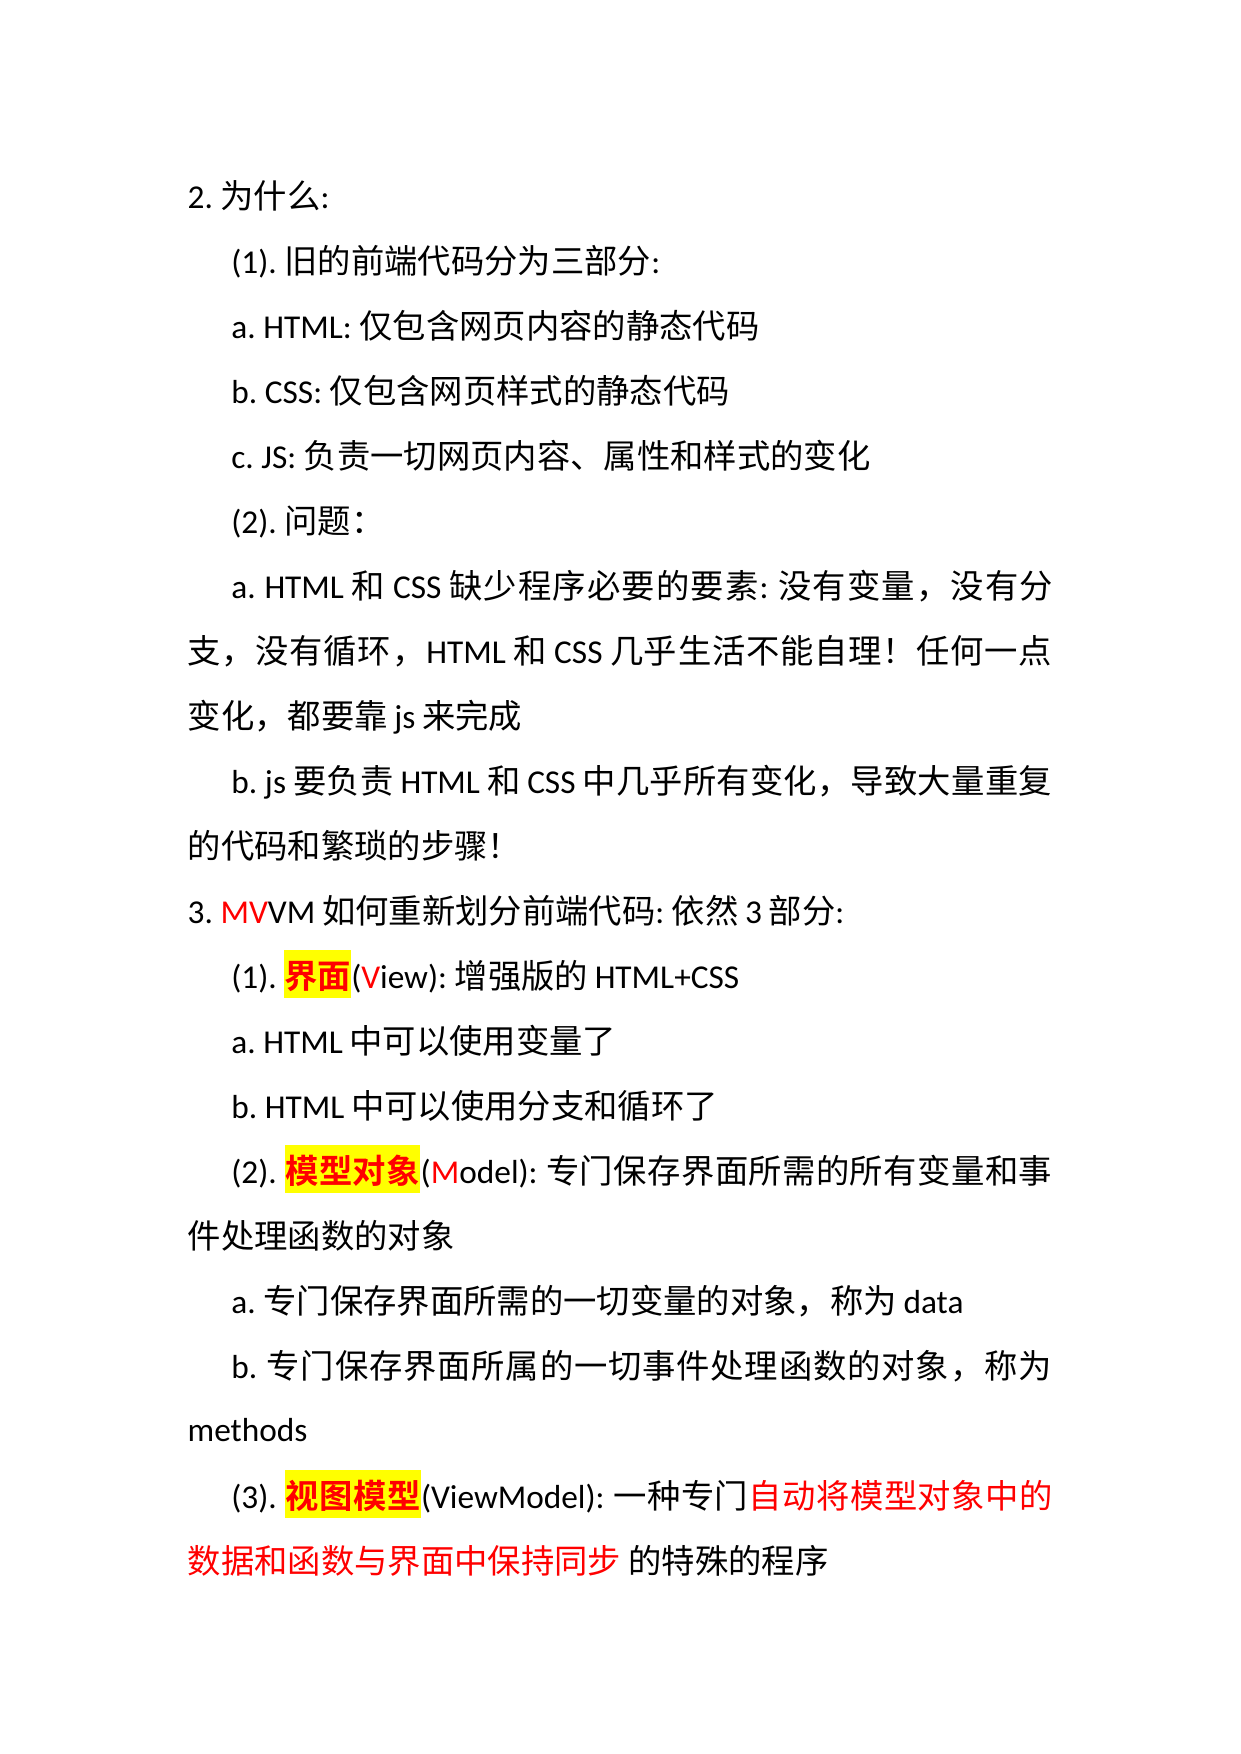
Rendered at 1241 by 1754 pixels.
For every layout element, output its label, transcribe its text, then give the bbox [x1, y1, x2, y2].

text (1). 旧的前端代码分为三部分: [187, 227, 1053, 292]
text a. 专门保存界面所需的一切变量的对象，称为data [187, 1267, 1053, 1332]
text b. CSS: 仅包含网页样式的静态代码 [187, 357, 1053, 422]
text (3). 视图模型(ViewModel): 一种专门自动将模型对象中的数据和函数与界面中保持同步 的特殊的程序 [187, 1462, 1053, 1592]
text c. JS: 负责一切网页内容、属性和样式的变化 [187, 422, 1053, 487]
text a. HTML中可以使用变量了 [187, 1007, 1053, 1072]
text b. HTML中可以使用分支和循环了 [187, 1072, 1053, 1137]
text (1). 界面(View): 增强版的HTML+CSS [187, 942, 1053, 1007]
text a. HTML和CSS缺少程序必要的要素: 没有变量，没有分支，没有循环，HTML和CSS几乎生活不能自理！任何一点变化，都要靠js来完成 [187, 552, 1053, 747]
text 3. MVVM如何重新划分前端代码: 依然3部分: [187, 877, 1053, 942]
text (2). 问题： [187, 487, 1053, 552]
text a. HTML: 仅包含网页内容的静态代码 [187, 292, 1053, 357]
text 2. 为什么: [187, 162, 1053, 227]
text (2). 模型对象(Model): 专门保存界面所需的所有变量和事件处理函数的对象 [187, 1137, 1053, 1267]
text b. 专门保存界面所属的一切事件处理函数的对象，称为methods [187, 1332, 1053, 1462]
text b. js要负责HTML和CSS中几乎所有变化，导致大量重复的代码和繁琐的步骤！ [187, 747, 1053, 877]
